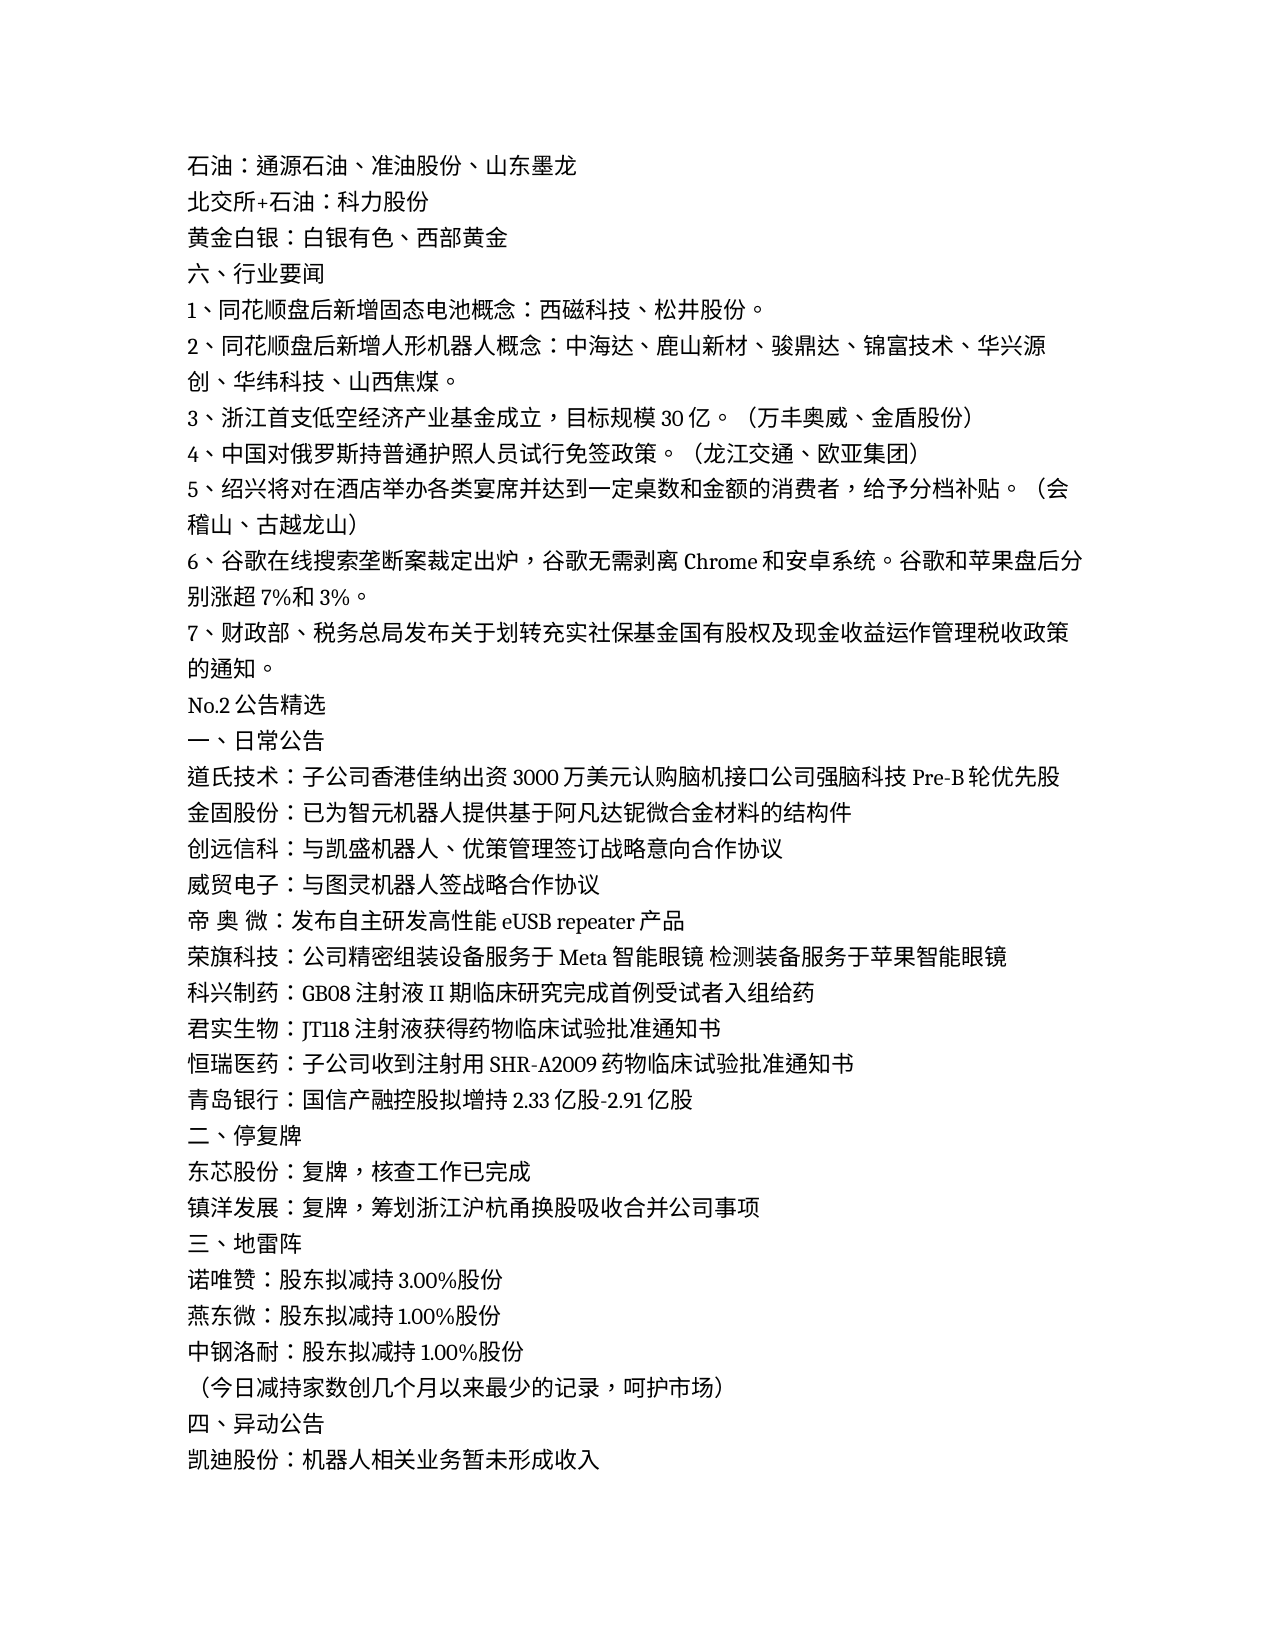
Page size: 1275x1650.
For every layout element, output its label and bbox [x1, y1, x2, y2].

text [187, 150, 1087, 1475]
